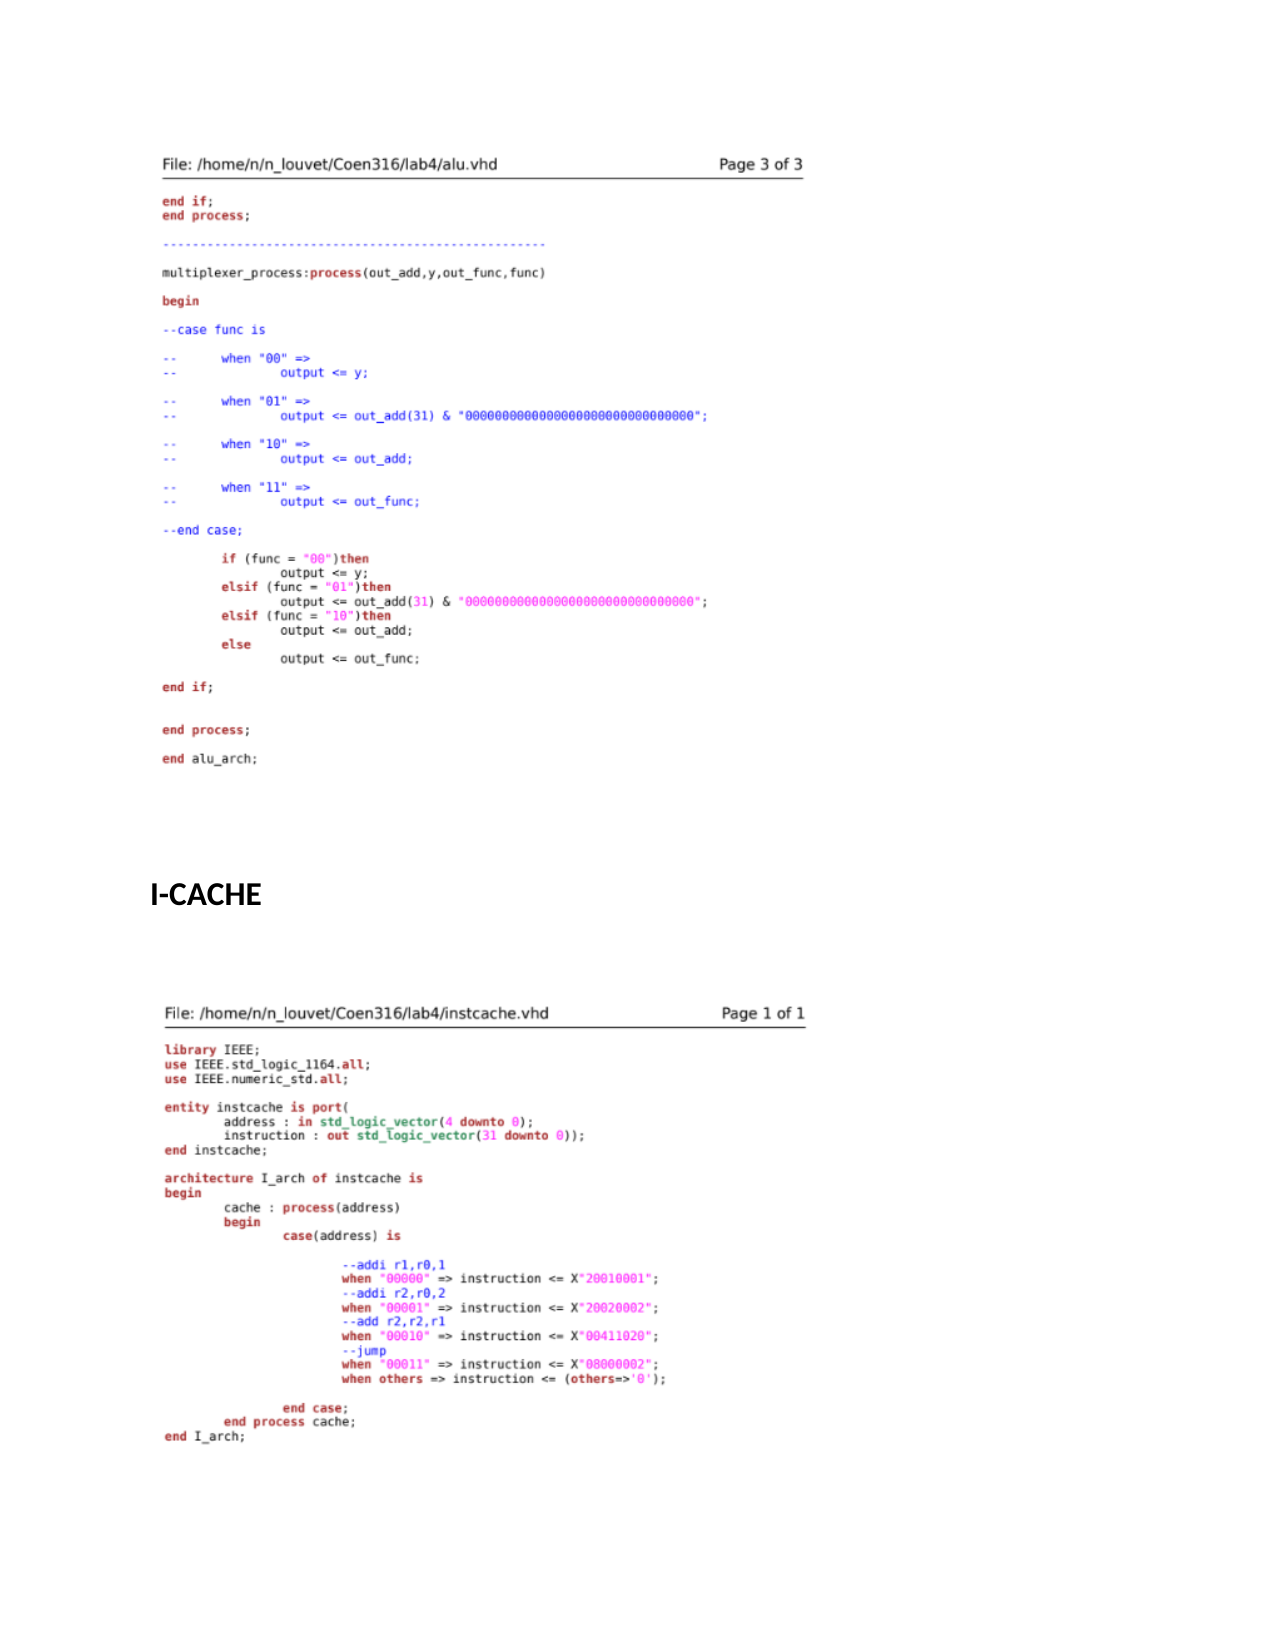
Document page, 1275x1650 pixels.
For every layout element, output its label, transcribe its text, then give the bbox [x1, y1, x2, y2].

text I-CACHE [150, 873, 1125, 913]
picture [150, 993, 815, 1457]
picture [150, 150, 840, 854]
